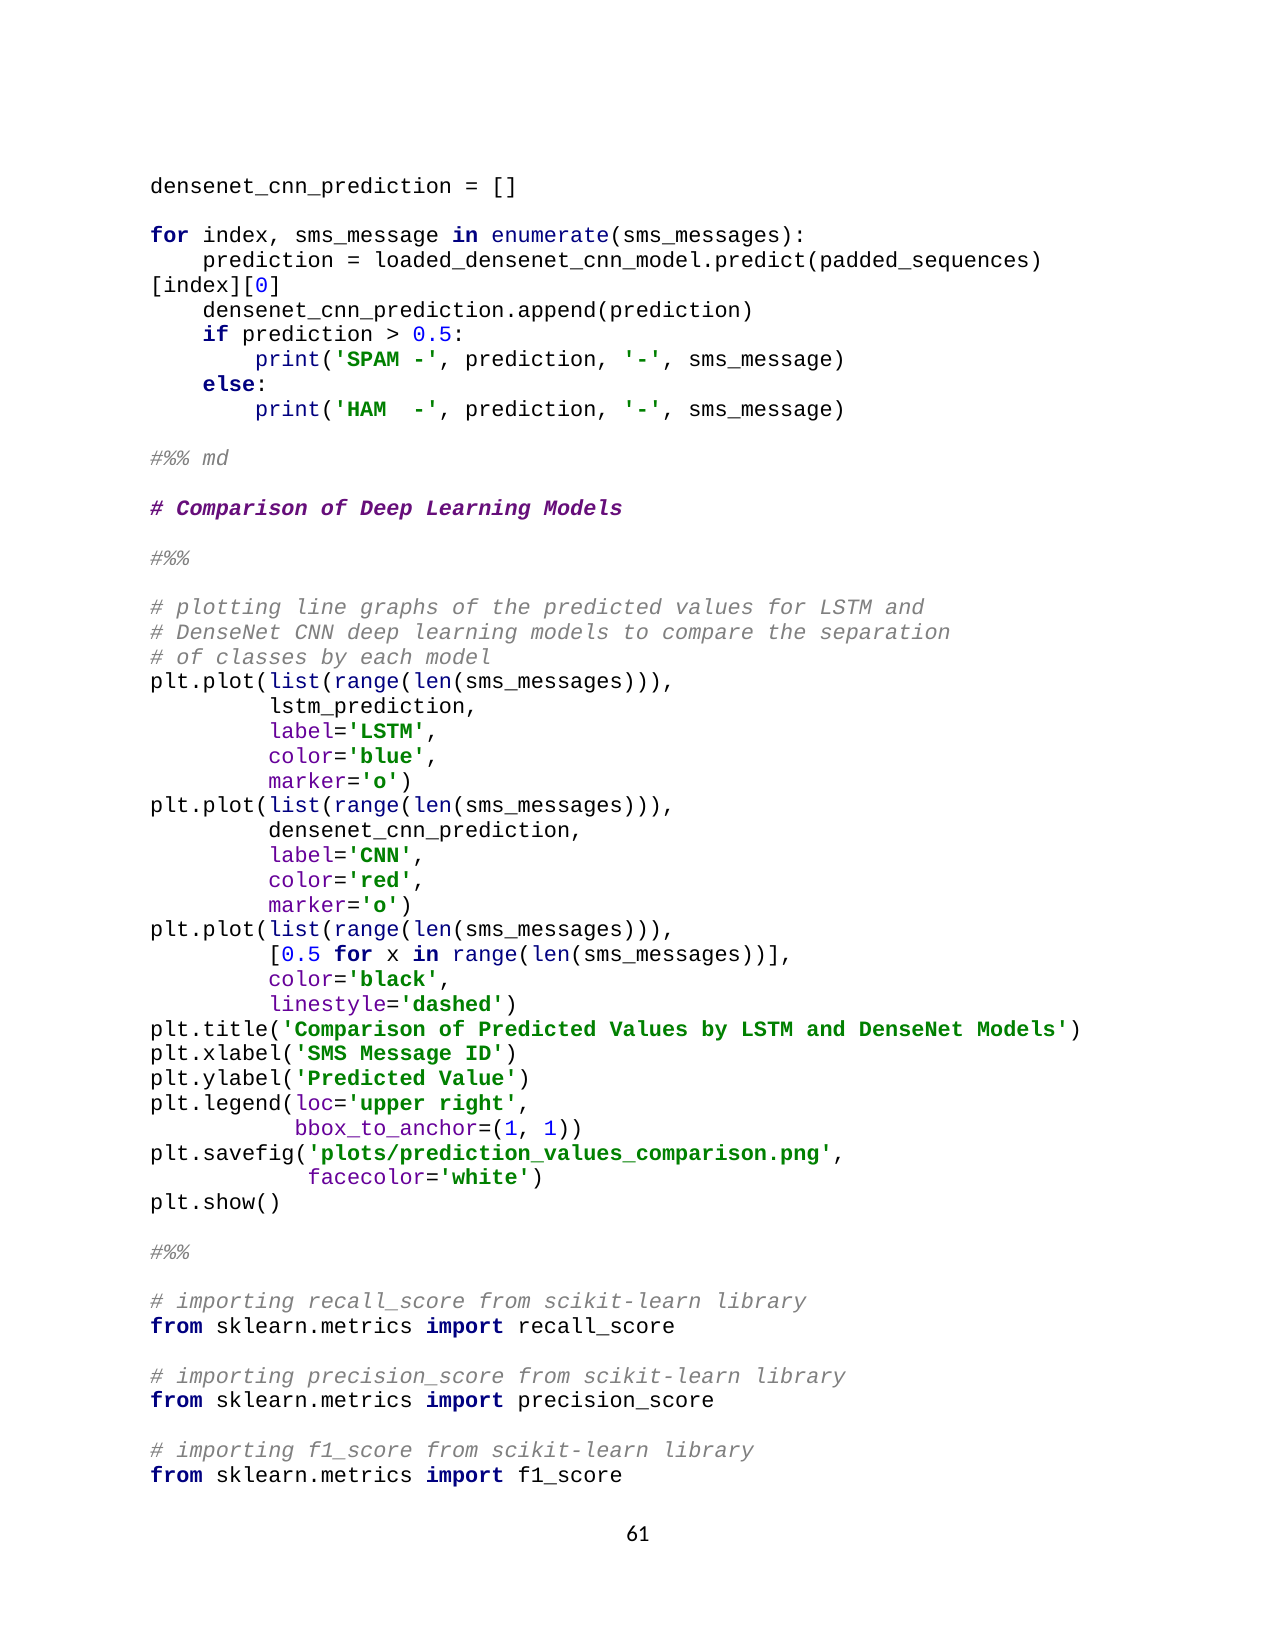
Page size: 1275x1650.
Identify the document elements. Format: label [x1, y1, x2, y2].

text [150, 150, 1125, 1489]
